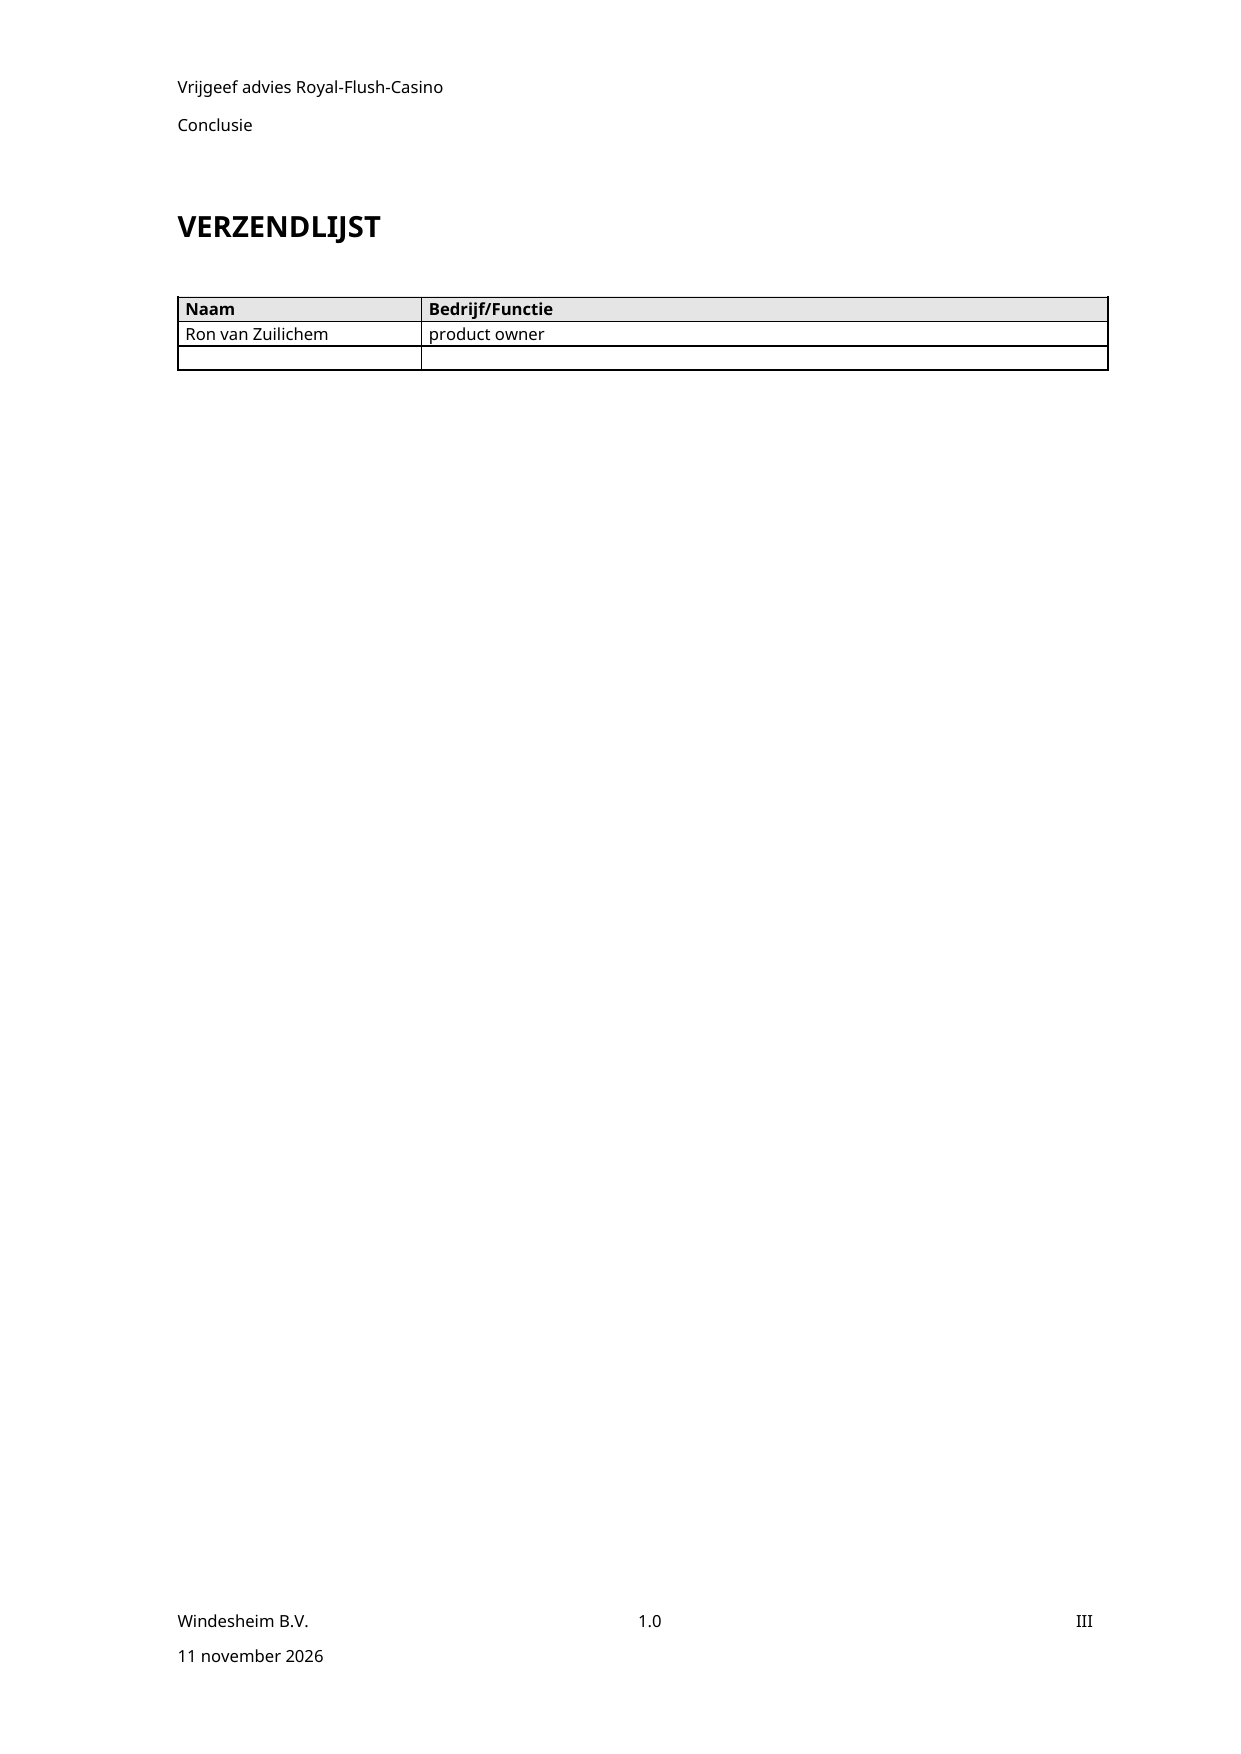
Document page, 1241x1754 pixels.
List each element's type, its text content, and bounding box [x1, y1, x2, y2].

table_cell [179, 347, 421, 369]
table_cell [422, 347, 1107, 369]
text Verzendlijst [177, 207, 1092, 246]
table_header Bedrijf/Functie [422, 298, 1107, 321]
table_cell product owner [422, 322, 1107, 345]
table_cell Ron van Zuilichem [179, 322, 421, 345]
table_header Naam [179, 298, 421, 321]
